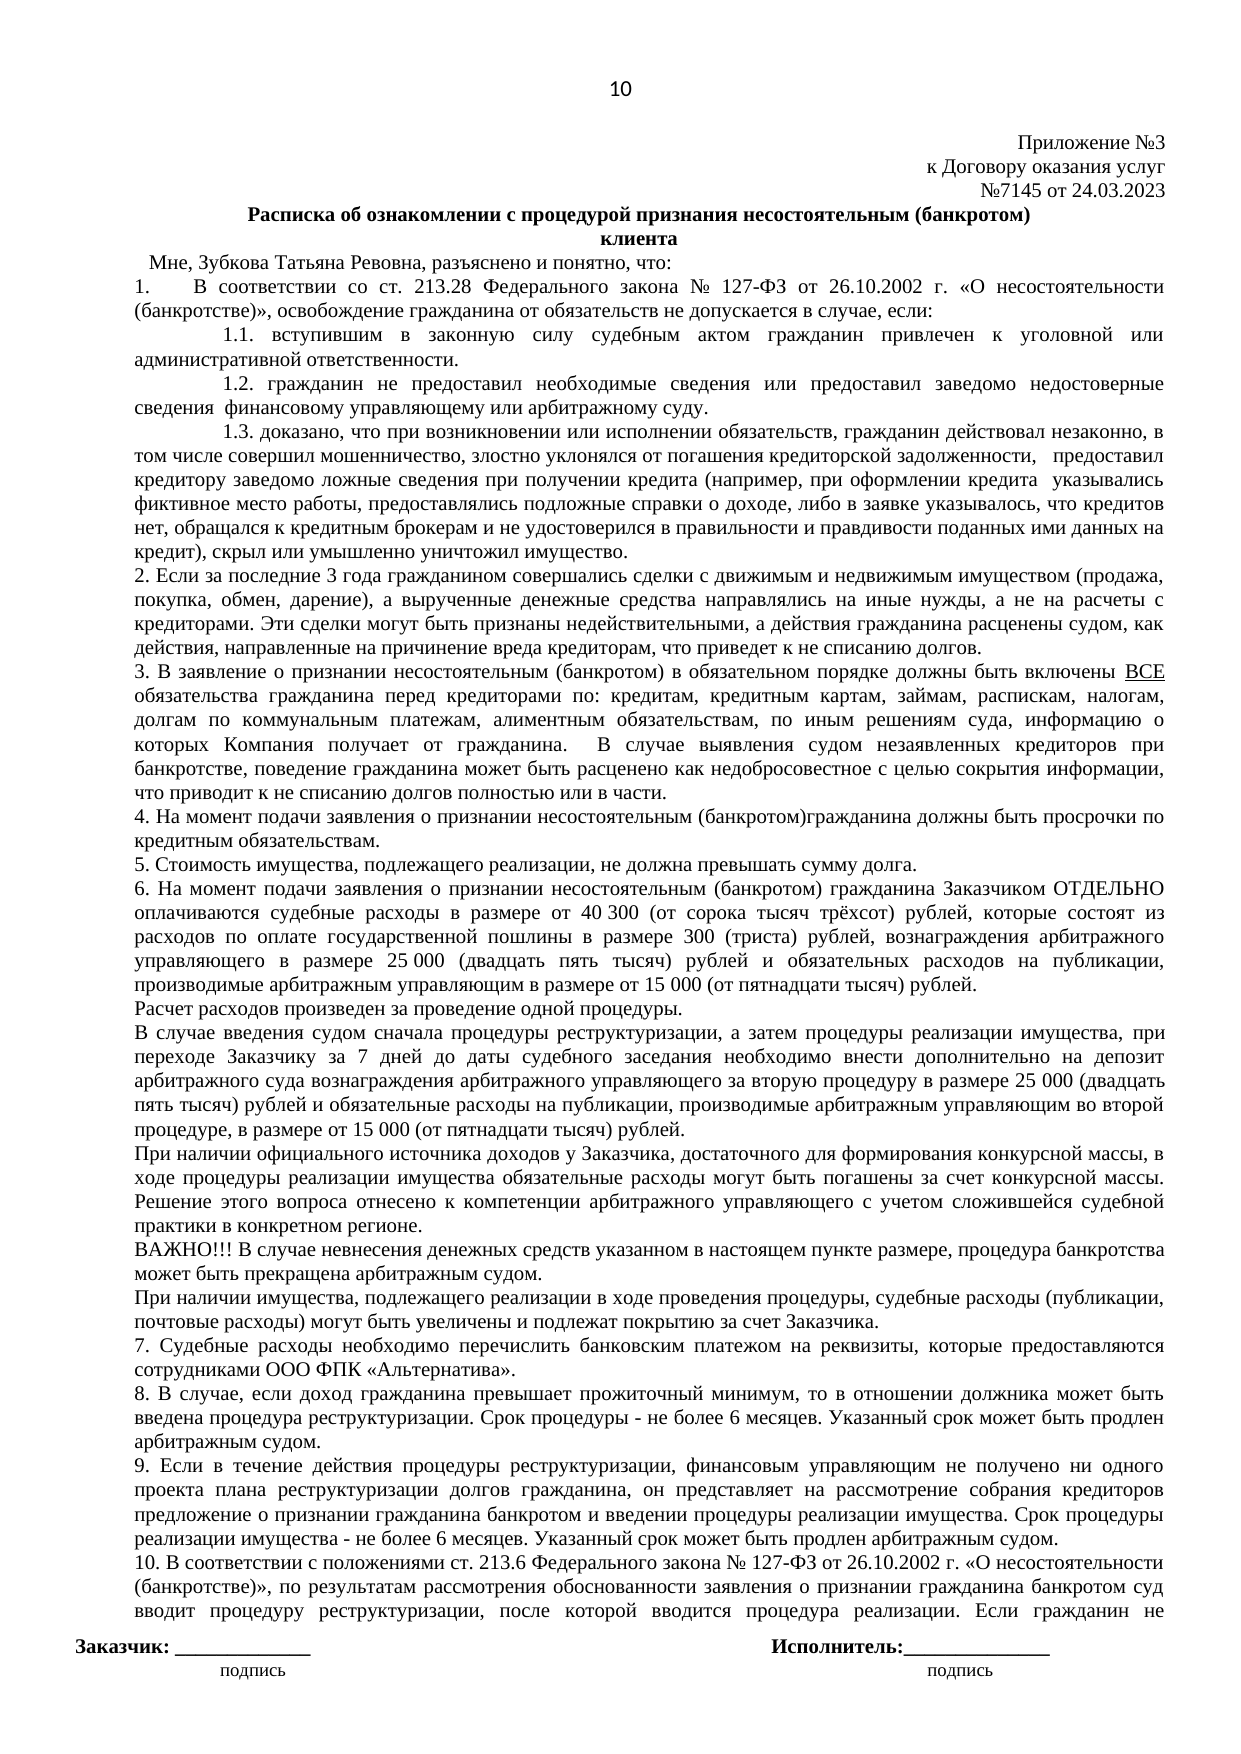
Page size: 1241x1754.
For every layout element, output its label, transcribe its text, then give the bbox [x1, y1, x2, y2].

text клиента [75, 226, 1165, 250]
text Расчет расходов произведен за проведение одной процедуры. [134, 996, 1165, 1020]
list В соответствии со ст. 213.28 Федерального закона № 127-ФЗ от 26.10.2002 г. «О несостоятельности (банкротстве)», освобождение гражданина от обязательств не допускается в случае, если: [134, 274, 1165, 322]
text 1.1. вступившим в законную силу судебным актом гражданин привлечен к уголовной или административной ответственности. [134, 322, 1165, 371]
text При наличии официального источника доходов у Заказчика, достаточного для формирования конкурсной массы, в ходе процедуры реализации имущества обязательные расходы могут быть погашены за счет конкурсной массы. Решение этого вопроса отнесено к компетенции арбитражного управляющего с учетом сложившейся судебной практики в конкретном регионе. [134, 1141, 1165, 1237]
text к Договору оказания услуг [666, 154, 1165, 178]
text №7145 от 24.03.2023 [666, 178, 1165, 202]
text В случае введения судом сначала процедуры реструктуризации, а затем процедуры реализации имущества, при переходе Заказчику за 7 дней до даты судебного заседания необходимо внести дополнительно на депозит арбитражного суда вознаграждения арбитражного управляющего за вторую процедуру в размере 25 000 (двадцать пять тысяч) рублей и обязательные расходы на публикации, производимые арбитражным управляющим во второй процедуре, в размере от 15 000 (от пятнадцати тысяч) рублей. [134, 1020, 1165, 1141]
text Приложение №3 [75, 130, 1165, 154]
text 2. Если за последние 3 года гражданином совершались сделки с движимым и недвижимым имуществом (продажа, покупка, обмен, дарение), а вырученные денежные средства направлялись на иные нужды, а не на расчеты с кредиторами. Эти сделки могут быть признаны недействительными, а действия гражданина расценены судом, как действия, направленные на причинение вреда кредиторам, что приведет к не списанию долгов. [134, 563, 1165, 659]
text Мне, Зубкова Татьяна Ревовна, разъяснено и понятно, что: [75, 250, 1165, 274]
text 4. На момент подачи заявления о признании несостоятельным (банкротом)гражданина должны быть просрочки по кредитным обязательствам. [134, 804, 1165, 852]
text 1.3. доказано, что при возникновении или исполнении обязательств, гражданин действовал незаконно, в том числе совершил мошенничество, злостно уклонялся от погашения кредиторской задолженности, предоставил кредитору заведомо ложные сведения при получении кредита (например, при оформлении кредита указывались фиктивное место работы, предоставлялись подложные справки о доходе, либо в заявке указывалось, что кредитов нет, обращался к кредитным брокерам и не удостоверился в правильности и правдивости поданных ими данных на кредит), скрыл или умышленно уничтожил имущество. [134, 419, 1165, 563]
text 5. Стоимость имущества, подлежащего реализации, не должна превышать сумму долга. [134, 852, 1165, 876]
text 9. Если в течение действия процедуры реструктуризации, финансовым управляющим не получено ни одного проекта плана реструктуризации долгов гражданина, он представляет на рассмотрение собрания кредиторов предложение о признании гражданина банкротом и введении процедуры реализации имущества. Срок процедуры реализации имущества - не более 6 месяцев. Указанный срок может быть продлен арбитражным судом. [134, 1453, 1165, 1549]
text 1.2. гражданин не предоставил необходимые сведения или предоставил заведомо недостоверные сведения финансовому управляющему или арбитражному суду. [134, 371, 1165, 419]
text 6. На момент подачи заявления о признании несостоятельным (банкротом) гражданина Заказчиком ОТДЕЛЬНО оплачиваются судебные расходы в размере от 40 300 (от сорока тысяч трёхсот) рублей, которые состоят из расходов по оплате государственной пошлины в размере 300 (триста) рублей, вознаграждения арбитражного управляющего в размере 25 000 (двадцать пять тысяч) рублей и обязательных расходов на публикации, производимые арбитражным управляющим в размере от 15 000 (от пятнадцати тысяч) рублей. [134, 876, 1165, 996]
text ВАЖНО!!! В случае невнесения денежных средств указанном в настоящем пункте размере, процедура банкротства может быть прекращена арбитражным судом. [134, 1237, 1165, 1285]
text 7. Судебные расходы необходимо перечислить банковским платежом на реквизиты, которые предоставляются сотрудниками ООО ФПК «Альтернатива». [134, 1333, 1165, 1381]
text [134, 1549, 1165, 1622]
text 3. В заявление о признании несостоятельным (банкротом) в обязательном порядке должны быть включены ВСЕ обязательства гражданина перед кредиторами по: кредитам, кредитным картам, займам, распискам, налогам, долгам по коммунальным платежам, алиментным обязательствам, по иным решениям суда, информацию о которых Компания получает от гражданина. В случае выявления судом незаявленных кредиторов при банкротстве, поведение гражданина может быть расценено как недобросовестное с целью сокрытия информации, что приводит к не списанию долгов полностью или в части. [134, 659, 1165, 804]
text Расписка об ознакомлении с процедурой признания несостоятельным (банкротом) [75, 202, 1165, 226]
text 8. В случае, если доход гражданина превышает прожиточный минимум, то в отношении должника может быть введена процедура реструктуризации. Срок процедуры - не более 6 месяцев. Указанный срок может быть продлен арбитражным судом. [134, 1381, 1165, 1453]
text При наличии имущества, подлежащего реализации в ходе проведения процедуры, судебные расходы (публикации, почтовые расходы) могут быть увеличены и подлежат покрытию за счет Заказчика. [134, 1285, 1165, 1333]
